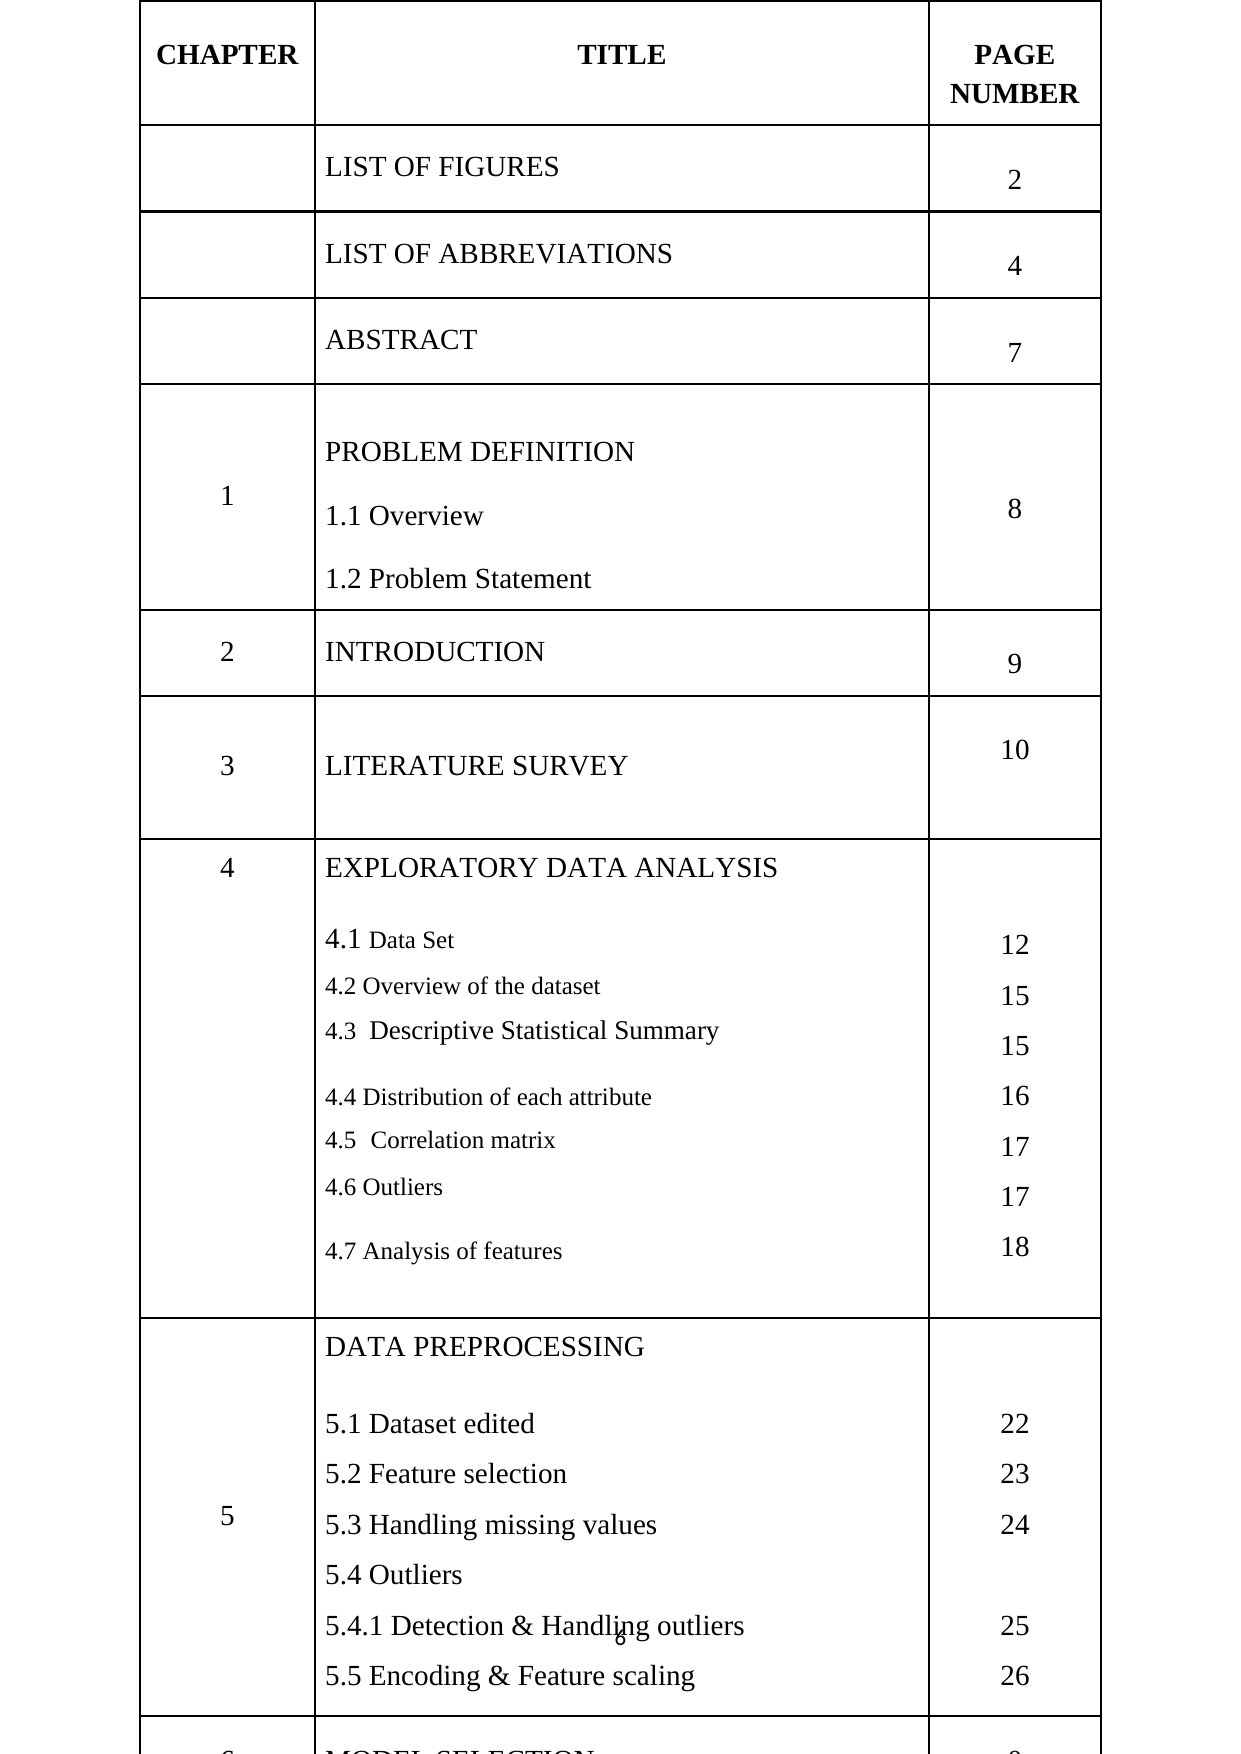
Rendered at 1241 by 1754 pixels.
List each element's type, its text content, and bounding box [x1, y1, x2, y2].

table_cell 22 23 24 25 26 [930, 1319, 1100, 1715]
table_cell 3 [141, 697, 314, 838]
table_cell PROBLEM DEFINITION 1.1 Overview 1.2 Problem Statement [316, 385, 928, 609]
table_cell LIST OF ABBREVIATIONS [316, 213, 928, 297]
table_header CHAPTER [141, 2, 314, 124]
table_cell 0 [930, 1717, 1100, 1754]
table_cell 5 [141, 1319, 314, 1715]
table_cell 1 [141, 385, 314, 609]
table_cell 4 [141, 840, 314, 1317]
table_cell 7 [930, 299, 1100, 383]
table_cell [141, 213, 314, 297]
table_cell LITERATURE SURVEY [316, 697, 928, 838]
table_cell 2 [930, 126, 1100, 210]
table_cell INTRODUCTION [316, 611, 928, 694]
table_header PAGE NUMBER [930, 2, 1100, 124]
table_cell DATA PREPROCESSING 5.1 Dataset edited 5.2 Feature selection 5.3 Handling missing values 5.4 Outliers 5.4.1 Detection & Handling outliers 5.5 Encoding & Feature scaling [316, 1319, 928, 1715]
table_cell MODEL SELECTION [316, 1717, 928, 1754]
table_cell 2 [141, 611, 314, 694]
table_cell 8 [930, 385, 1100, 609]
table_cell 9 [930, 611, 1100, 694]
table_cell LIST OF FIGURES [316, 126, 928, 210]
table_cell ABSTRACT [316, 299, 928, 383]
table_cell 10 [930, 697, 1100, 838]
table_cell 6 [141, 1717, 314, 1754]
table_cell 12 15 15 16 17 17 18 [930, 840, 1100, 1317]
table_cell EXPLORATORY DATA ANALYSIS 4.1 Data Set 4.2 Overview of the dataset 4.3 Descriptive Statistical Summary 4.4 Distribution of each attribute 4.5 Correlation matrix 4.6 Outliers 4.7 Analysis of features [316, 840, 928, 1317]
table_cell [141, 126, 314, 210]
table_cell [141, 299, 314, 383]
table_cell 4 [930, 213, 1100, 297]
table_header TITLE [316, 2, 928, 124]
